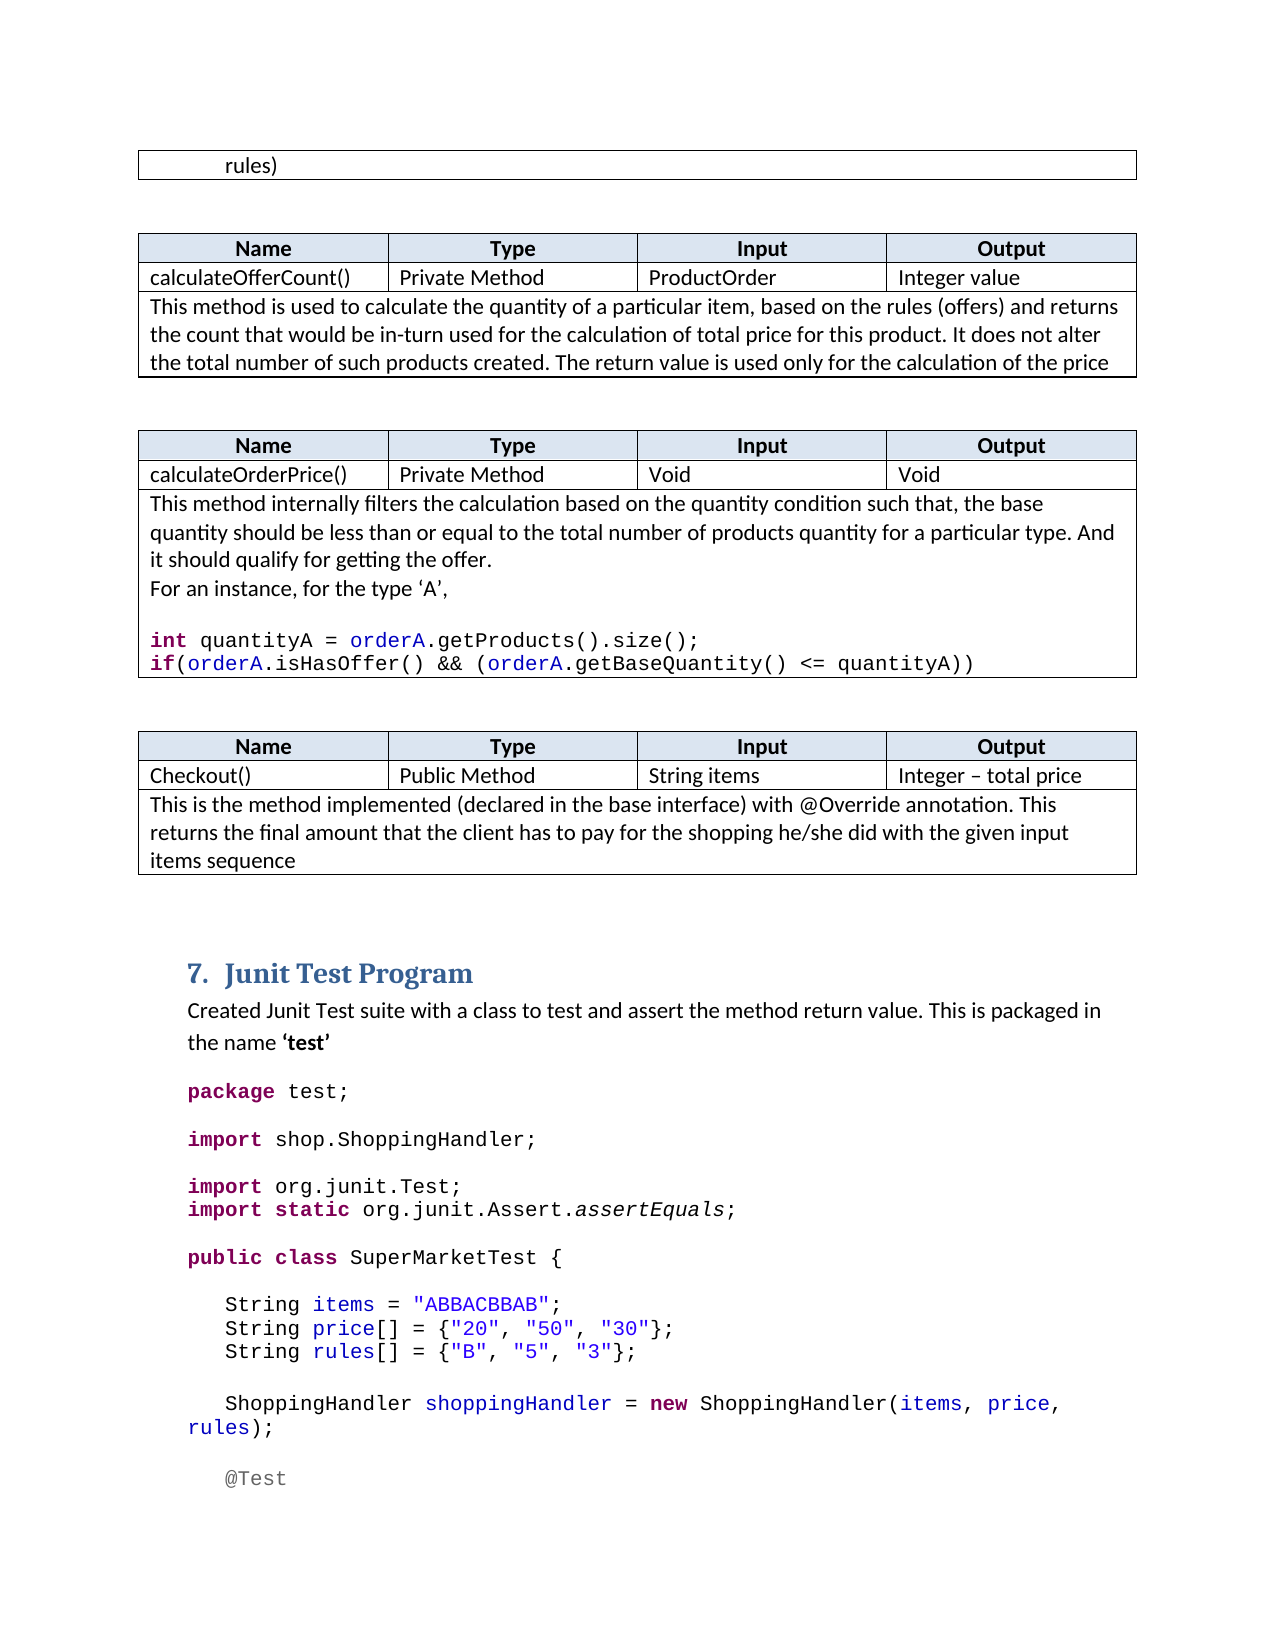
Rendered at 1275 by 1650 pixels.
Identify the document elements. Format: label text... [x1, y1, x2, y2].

table_header Output [887, 732, 1136, 760]
table_cell Void [638, 461, 886, 488]
table_cell ProductOrder [638, 263, 886, 291]
subtitle Junit Test Program [187, 957, 1125, 991]
table_cell calculateOrderPrice() [139, 461, 388, 488]
table_header Input [638, 431, 886, 459]
table_cell This method internally filters the calculation based on the quantity condition such that, the base quantity should be less than or equal to the total number of products quantity for a particular type. And it should qualify for getting the offer. For an instance, for the type ‘A’, int quantityA = orderA.getProducts().size(); if(orderA.isHasOffer() && (orderA.getBaseQuantity() <= quantityA)) [139, 490, 1136, 677]
text @Test [187, 1468, 1125, 1492]
text String items = "ABBACBBAB"; [187, 1294, 1125, 1318]
text import shop.ShoppingHandler; [187, 1128, 1125, 1152]
table_cell calculateOfferCount() [139, 263, 388, 291]
table_header Input [638, 234, 886, 262]
text String price[] = {"20", "50", "30"}; [187, 1318, 1125, 1341]
table_header Name [139, 732, 388, 760]
text ShoppingHandler shoppingHandler = new ShoppingHandler(items, price, rules); [187, 1393, 1125, 1440]
table_cell Integer value [887, 263, 1136, 291]
table_header Name [139, 234, 388, 262]
table_header Type [389, 732, 637, 760]
table_cell Public Method [389, 761, 637, 789]
table_cell Integer – total price [887, 761, 1136, 789]
table_header Output [887, 234, 1136, 262]
table_cell Private Method [389, 263, 637, 291]
table_cell String items [638, 761, 886, 789]
table_header Type [389, 234, 637, 262]
text Created Junit Test suite with a class to test and assert the method return value. This is packaged in the name ‘test’ [187, 996, 1125, 1056]
table_cell This is the method implemented (declared in the base interface) with @Override annotation. This returns the final amount that the client has to pay for the shopping he/she did with the given input items sequence [139, 790, 1136, 874]
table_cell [139, 151, 1136, 179]
text package test; [187, 1081, 1125, 1105]
text import org.junit.Test; [187, 1176, 1125, 1199]
table_cell Private Method [389, 461, 637, 488]
text public class SuperMarketTest { [187, 1247, 1125, 1270]
table_cell Void [887, 461, 1136, 488]
table_header Output [887, 431, 1136, 459]
text import static org.junit.Assert.assertEquals; [187, 1199, 1125, 1223]
table_header Name [139, 431, 388, 459]
table_cell This method is used to calculate the quantity of a particular item, based on the rules (offers) and returns the count that would be in-turn used for the calculation of total price for this product. It does not alter the total number of such products created. The return value is used only for the calculation of the price [139, 292, 1136, 376]
table_header Input [638, 732, 886, 760]
text String rules[] = {"B", "5", "3"}; [187, 1341, 1125, 1365]
table_header Type [389, 431, 637, 459]
table_cell Checkout() [139, 761, 388, 789]
